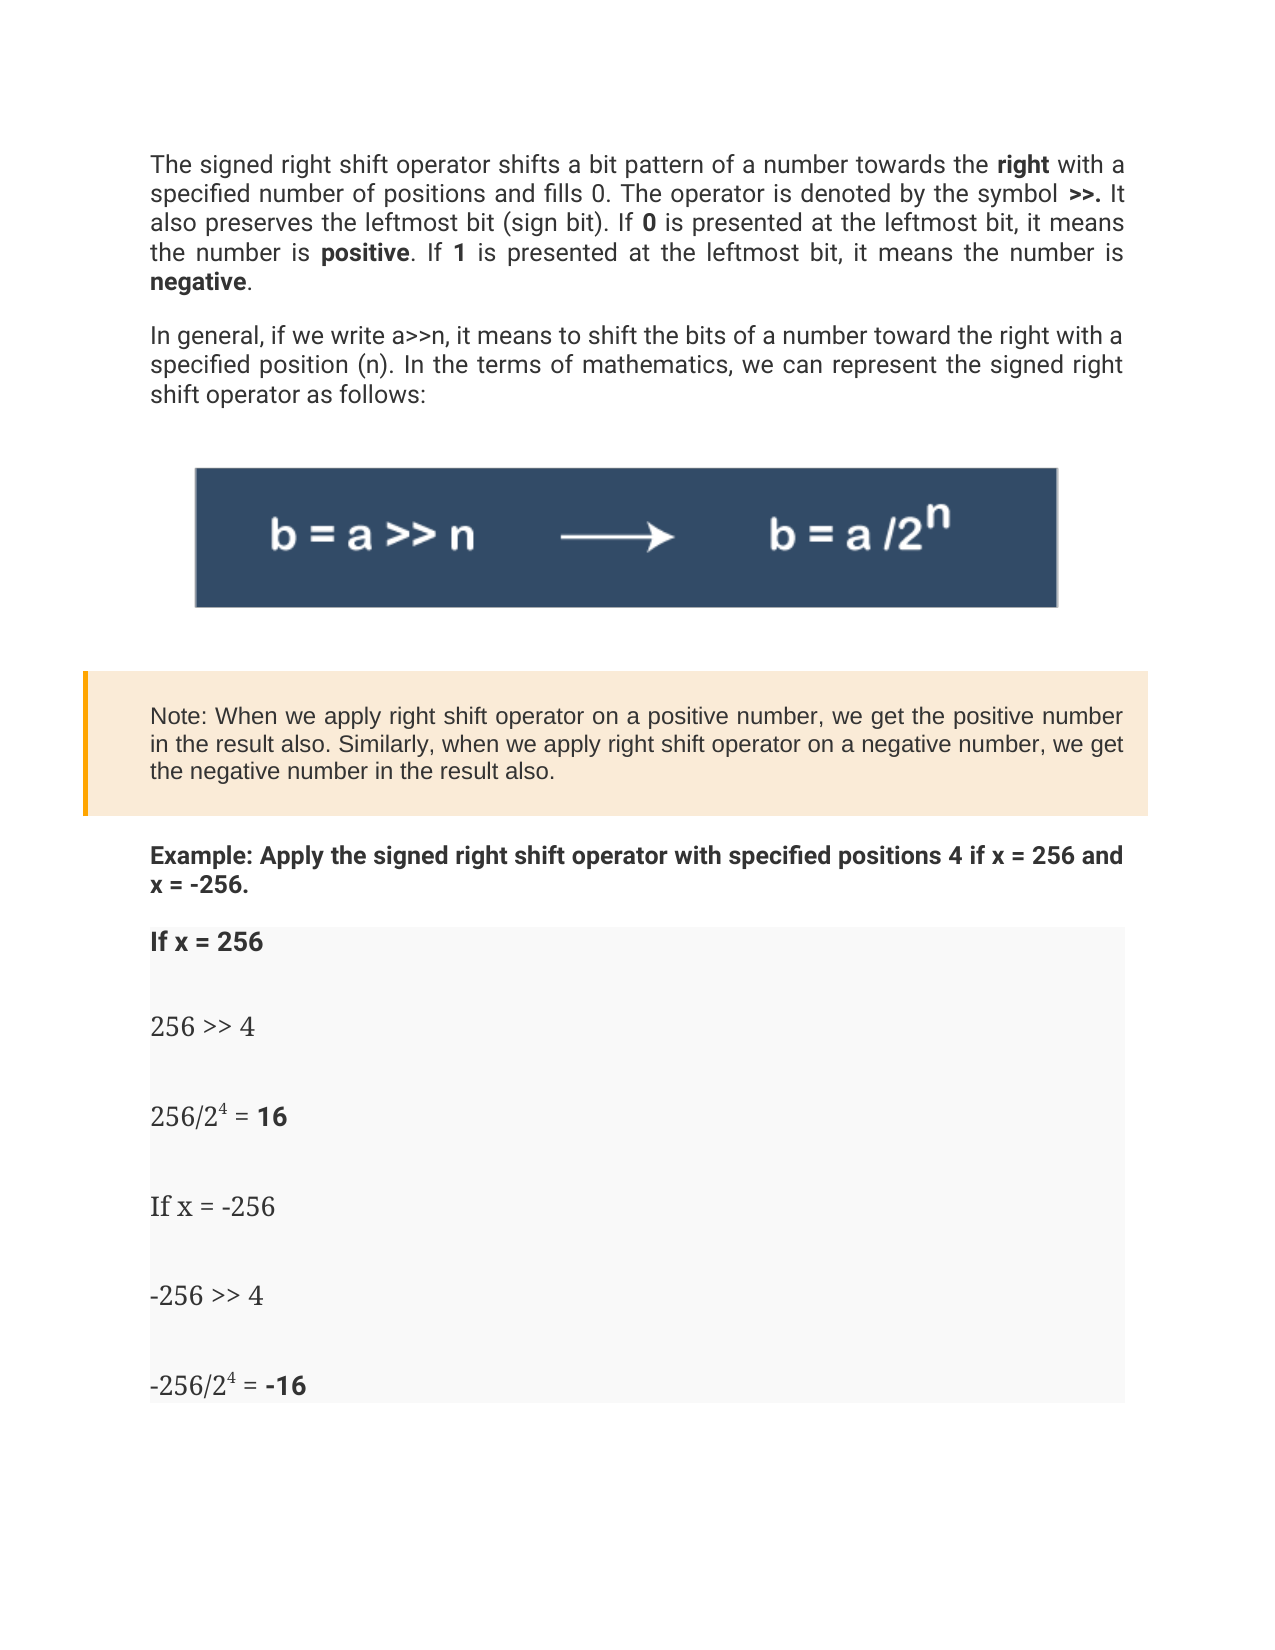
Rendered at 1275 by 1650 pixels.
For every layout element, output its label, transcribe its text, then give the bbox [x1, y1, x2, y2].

text -256 >> 4 [150, 1277, 1125, 1314]
text -256/24 = -16 [150, 1367, 1125, 1403]
text In general, if we write a>>n, it means to shift the bits of a number toward the right with a specified position (n). In the terms of mathematics, we can represent the signed right shift operator as follows: [150, 321, 1125, 409]
text 256 >> 4 [150, 1008, 1125, 1045]
text Example: Apply the signed right shift operator with specified positions 4 if x = 256 and x = -256. [150, 841, 1125, 900]
picture [150, 434, 1088, 642]
text If x = 256 [150, 927, 1125, 958]
text The signed right shift operator shifts a bit pattern of a number towards the right with a specified number of positions and fills 0. The operator is denoted by the symbol >>. It also preserves the leftmost bit (sign bit). If 0 is presented at the leftmost bit, it means the number is positive. If 1 is presented at the leftmost bit, it means the number is negative. [150, 150, 1125, 296]
subtitle Note: When we apply right shift operator on a positive number, we get the positive number in the result also. Similarly, when we apply right shift operator on a negative number, we get the negative number in the result also. [88, 671, 1148, 816]
text If x = -256 [150, 1187, 1125, 1224]
text 256/24 = 16 [150, 1097, 1125, 1134]
